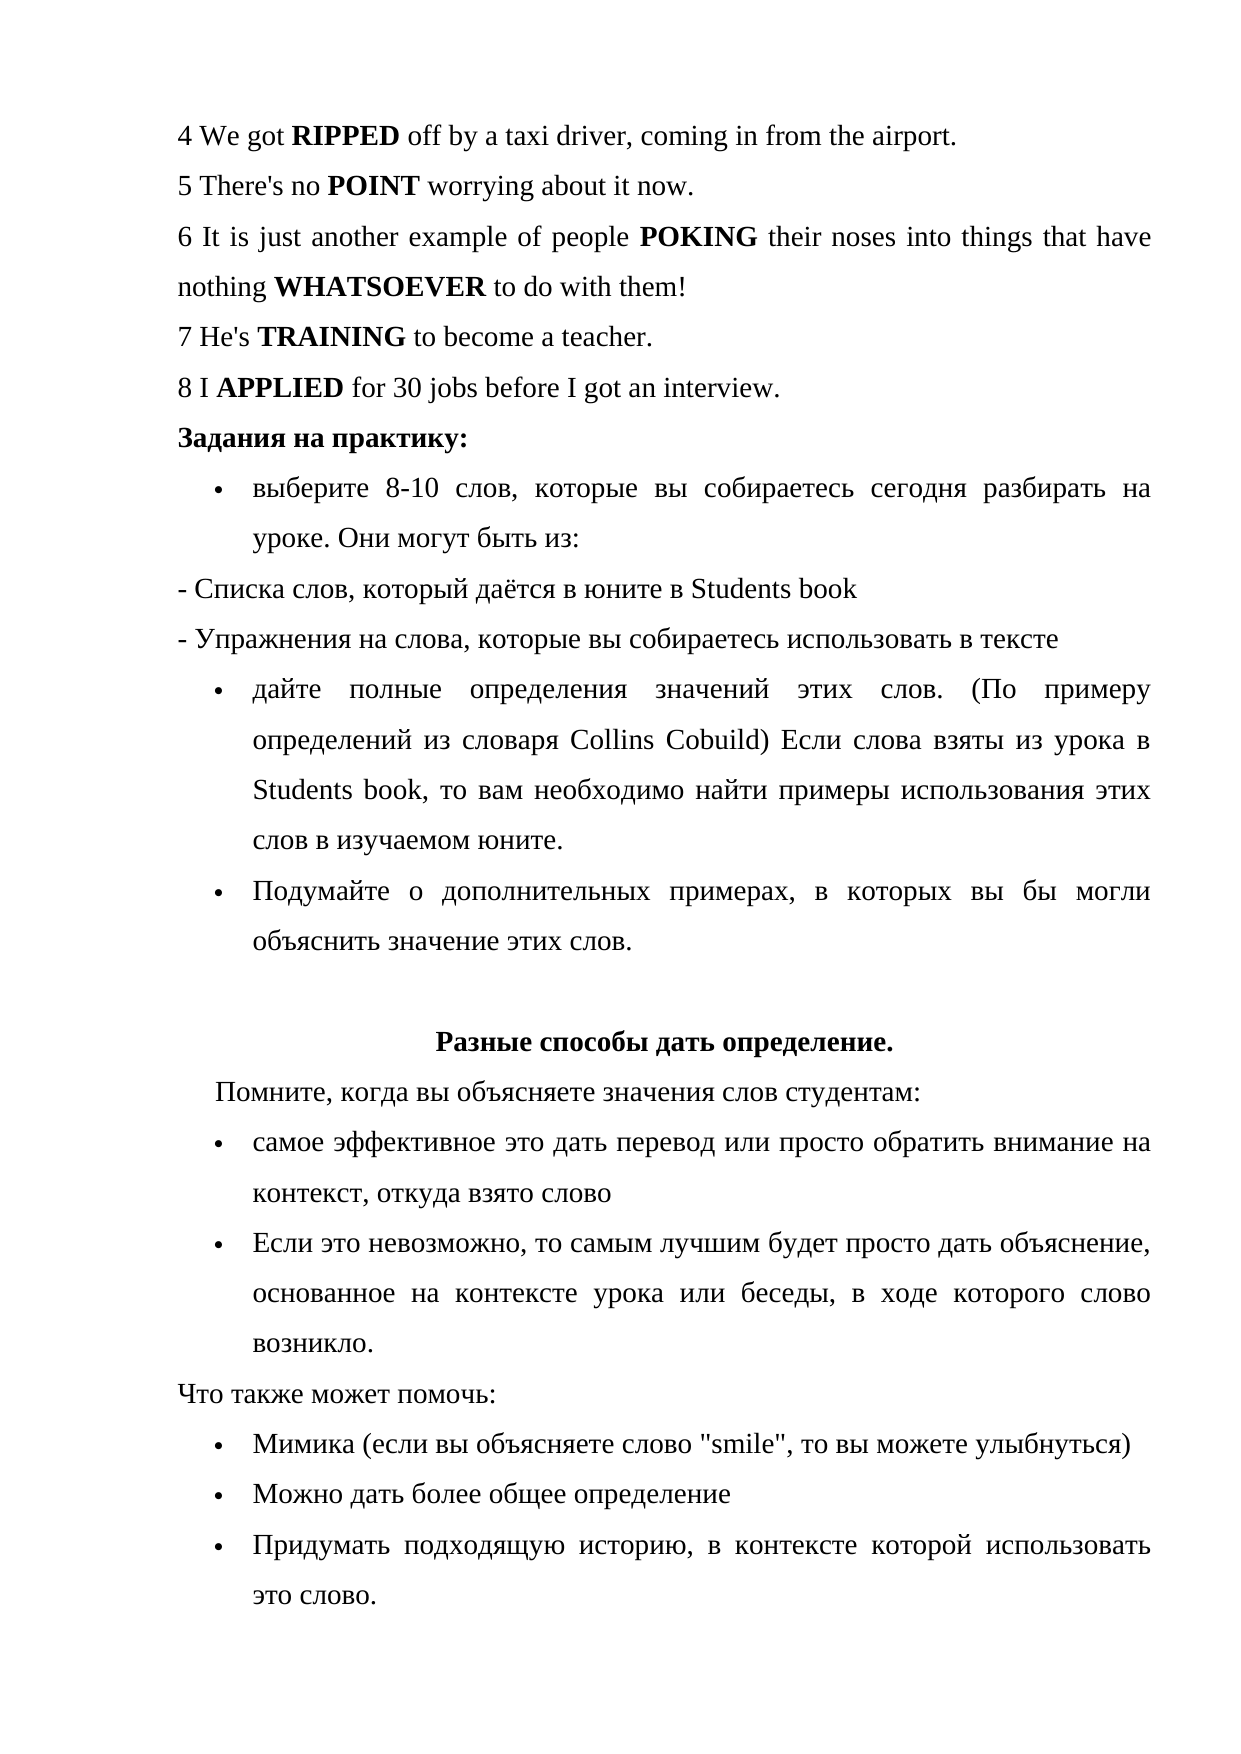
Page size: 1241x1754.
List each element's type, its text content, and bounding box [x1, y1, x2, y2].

text 8 I APPLIED for 30 jobs before I got an interview. [177, 370, 1152, 403]
text Задания на практику: [177, 420, 1152, 453]
text Что также может помочь: [177, 1376, 1152, 1409]
list Можно дать более общее определение [215, 1477, 1152, 1510]
text Помните, когда вы объясняете значения слов студентам: [177, 1074, 1152, 1108]
list выберите 8-10 слов, которые вы собираетесь сегодня разбирать на уроке. Они могут быть из: [215, 470, 1152, 554]
list самое эффективное это дать перевод или просто обратить внимание на контекст, откуда взято слово [215, 1124, 1152, 1208]
text 5 There's no POINT worrying about it now. [177, 168, 1152, 202]
text 6 It is just another example of people POKING their noses into things that have nothing WHATSOEVER to do with them! [177, 219, 1152, 303]
text Разные способы дать определение. [177, 1024, 1152, 1057]
list Мимика (если вы объясняете слово "smile", то вы можете улыбнуться) [215, 1426, 1152, 1460]
list Подумайте о дополнительных примерах, в которых вы бы могли объяснить значение этих слов. [215, 873, 1152, 957]
text - Списка слов, который даётся в юните в Students book [177, 571, 1152, 604]
list Если это невозможно, то самым лучшим будет просто дать объяснение, основанное на контексте урока или беседы, в ходе которого слово возникло. [215, 1225, 1152, 1359]
text 4 We got RIPPED off by a taxi driver, coming in from the airport. [177, 118, 1152, 152]
list дайте полные определения значений этих слов. (По примеру определений из словаря Collins Cobuild) Если слова взяты из урока в Students book, то вам необходимо найти примеры использования этих слов в изучаемом юните. [215, 672, 1152, 856]
list Придумать подходящую историю, в контексте которой использовать это слово. [215, 1527, 1152, 1611]
text - Упражнения на слова, которые вы собираетесь использовать в тексте [177, 621, 1152, 655]
text 7 He's TRAINING to become a teacher. [177, 319, 1152, 353]
